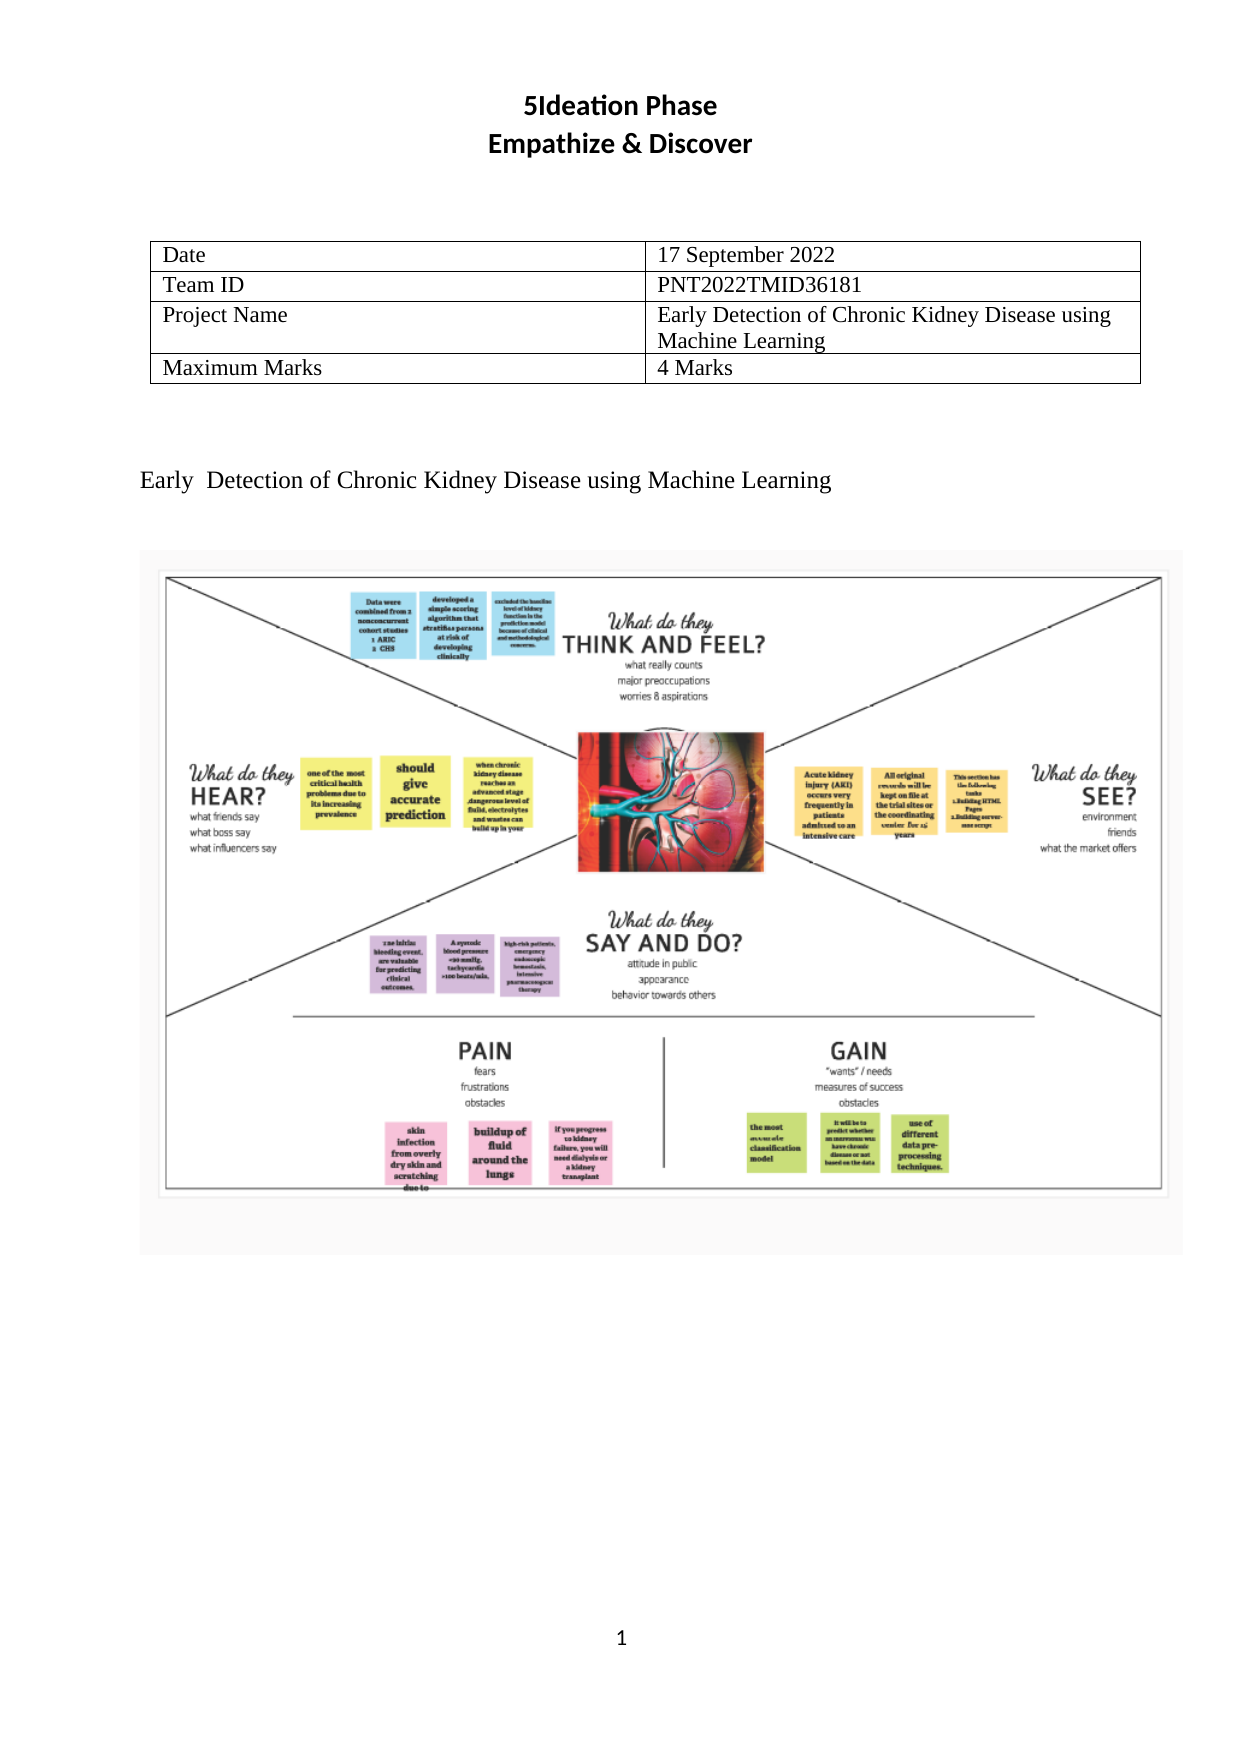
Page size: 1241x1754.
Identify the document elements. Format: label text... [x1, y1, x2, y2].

table_cell Early Detection of Chronic Kidney Disease using Machine Learning [646, 302, 1140, 353]
table_cell Team ID [151, 272, 645, 301]
table_header Date [151, 242, 645, 271]
title 5Ideation Phase Empathize & Discover [488, 87, 753, 160]
table_header 17 September 2022 [646, 242, 1140, 271]
table_cell 4 Marks [646, 354, 1140, 383]
table_cell Project Name [151, 302, 645, 353]
text Early Detection of Chronic Kidney Disease using Machine Learning [139, 465, 1103, 494]
table_cell Maximum Marks [151, 354, 645, 383]
table_cell PNT2022TMID36181 [646, 272, 1140, 301]
